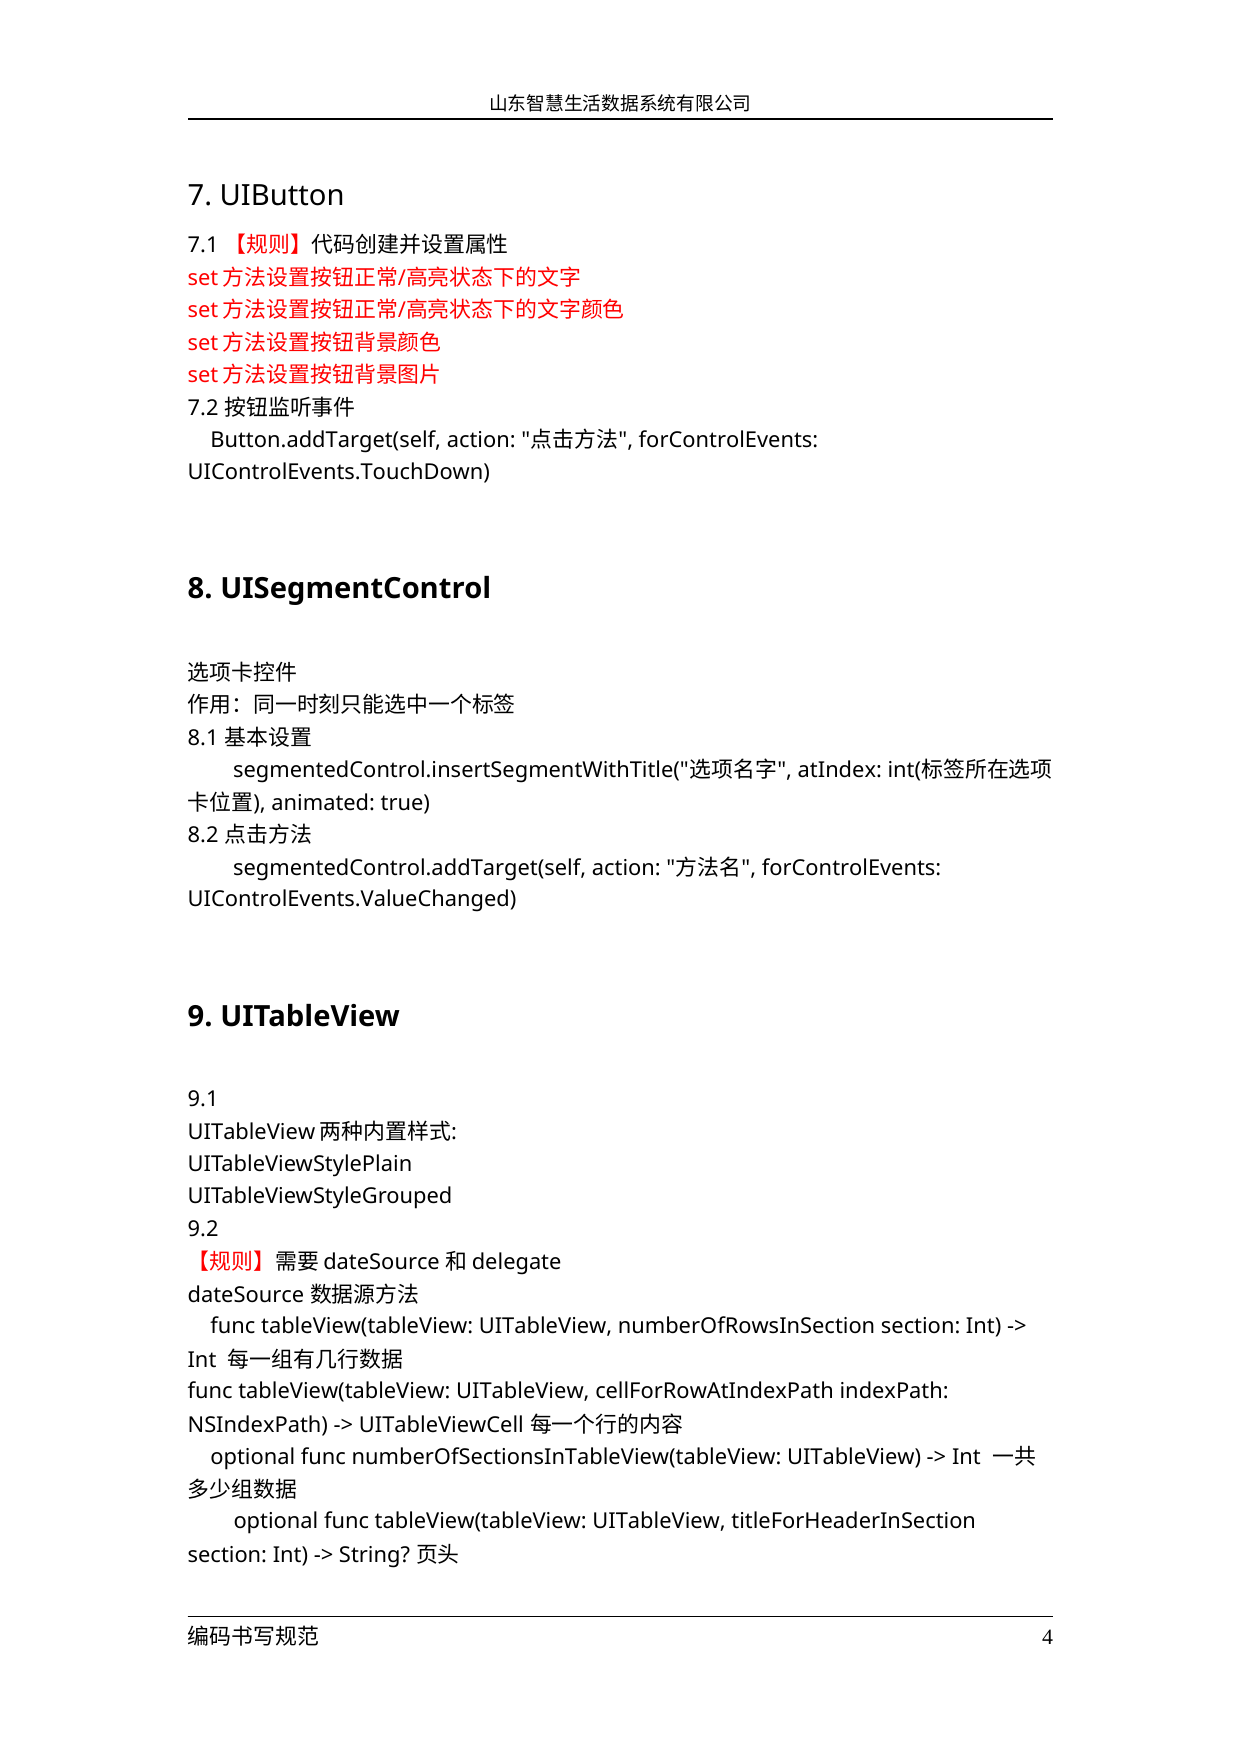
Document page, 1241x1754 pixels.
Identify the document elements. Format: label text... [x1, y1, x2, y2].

subtitle 9. UITableView [187, 982, 1053, 1047]
text set方法设置按钮正常/高亮状态下的文字颜色 [187, 292, 1053, 324]
text 8.1 基本设置 [187, 719, 1053, 752]
text 选项卡控件 [187, 654, 1053, 687]
text segmentedControl.insertSegmentWithTitle("选项名字", atIndex: int(标签所在选项卡位置), animated: true) [187, 752, 1053, 817]
text 7. UIButton [187, 162, 1053, 227]
text 【规则】需要dateSource 和delegate [187, 1244, 1053, 1277]
subtitle 8. UISegmentControl [187, 555, 1053, 620]
text optional func tableView(tableView: UITableView, titleForHeaderInSection section: Int) -> String? 页头 [187, 1504, 1053, 1569]
text set方法设置按钮正常/高亮状态下的文字 [187, 259, 1053, 292]
text dateSource 数据源方法 [187, 1277, 1053, 1309]
text set方法设置按钮背景颜色 [187, 324, 1053, 357]
text UITableViewStyleGrouped [187, 1179, 1053, 1212]
text set方法设置按钮背景图片 [187, 357, 1053, 389]
text 8.2 点击方法 [187, 817, 1053, 849]
text segmentedControl.addTarget(self, action: "方法名", forControlEvents: UIControlEvents.ValueChanged) [187, 849, 1053, 914]
text optional func numberOfSectionsInTableView(tableView: UITableView) -> Int 一共多少组数据 [187, 1439, 1053, 1504]
text UITableViewStylePlain [187, 1147, 1053, 1179]
text 7.2 按钮监听事件 [187, 389, 1053, 422]
text func tableView(tableView: UITableView, cellForRowAtIndexPath indexPath: NSIndexPath) -> UITableViewCell 每一个行的内容 [187, 1374, 1053, 1439]
text 9.2 [187, 1212, 1053, 1244]
text func tableView(tableView: UITableView, numberOfRowsInSection section: Int) -> Int 每一组有几行数据 [187, 1309, 1053, 1374]
text 7.1 【规则】代码创建并设置属性 [187, 227, 1053, 259]
text UITableView两种内置样式: [187, 1114, 1053, 1147]
text 9.1 [187, 1082, 1053, 1114]
text 作用：同一时刻只能选中一个标签 [187, 687, 1053, 719]
text Button.addTarget(self, action: "点击方法", forControlEvents: UIControlEvents.TouchDown) [187, 422, 1053, 487]
